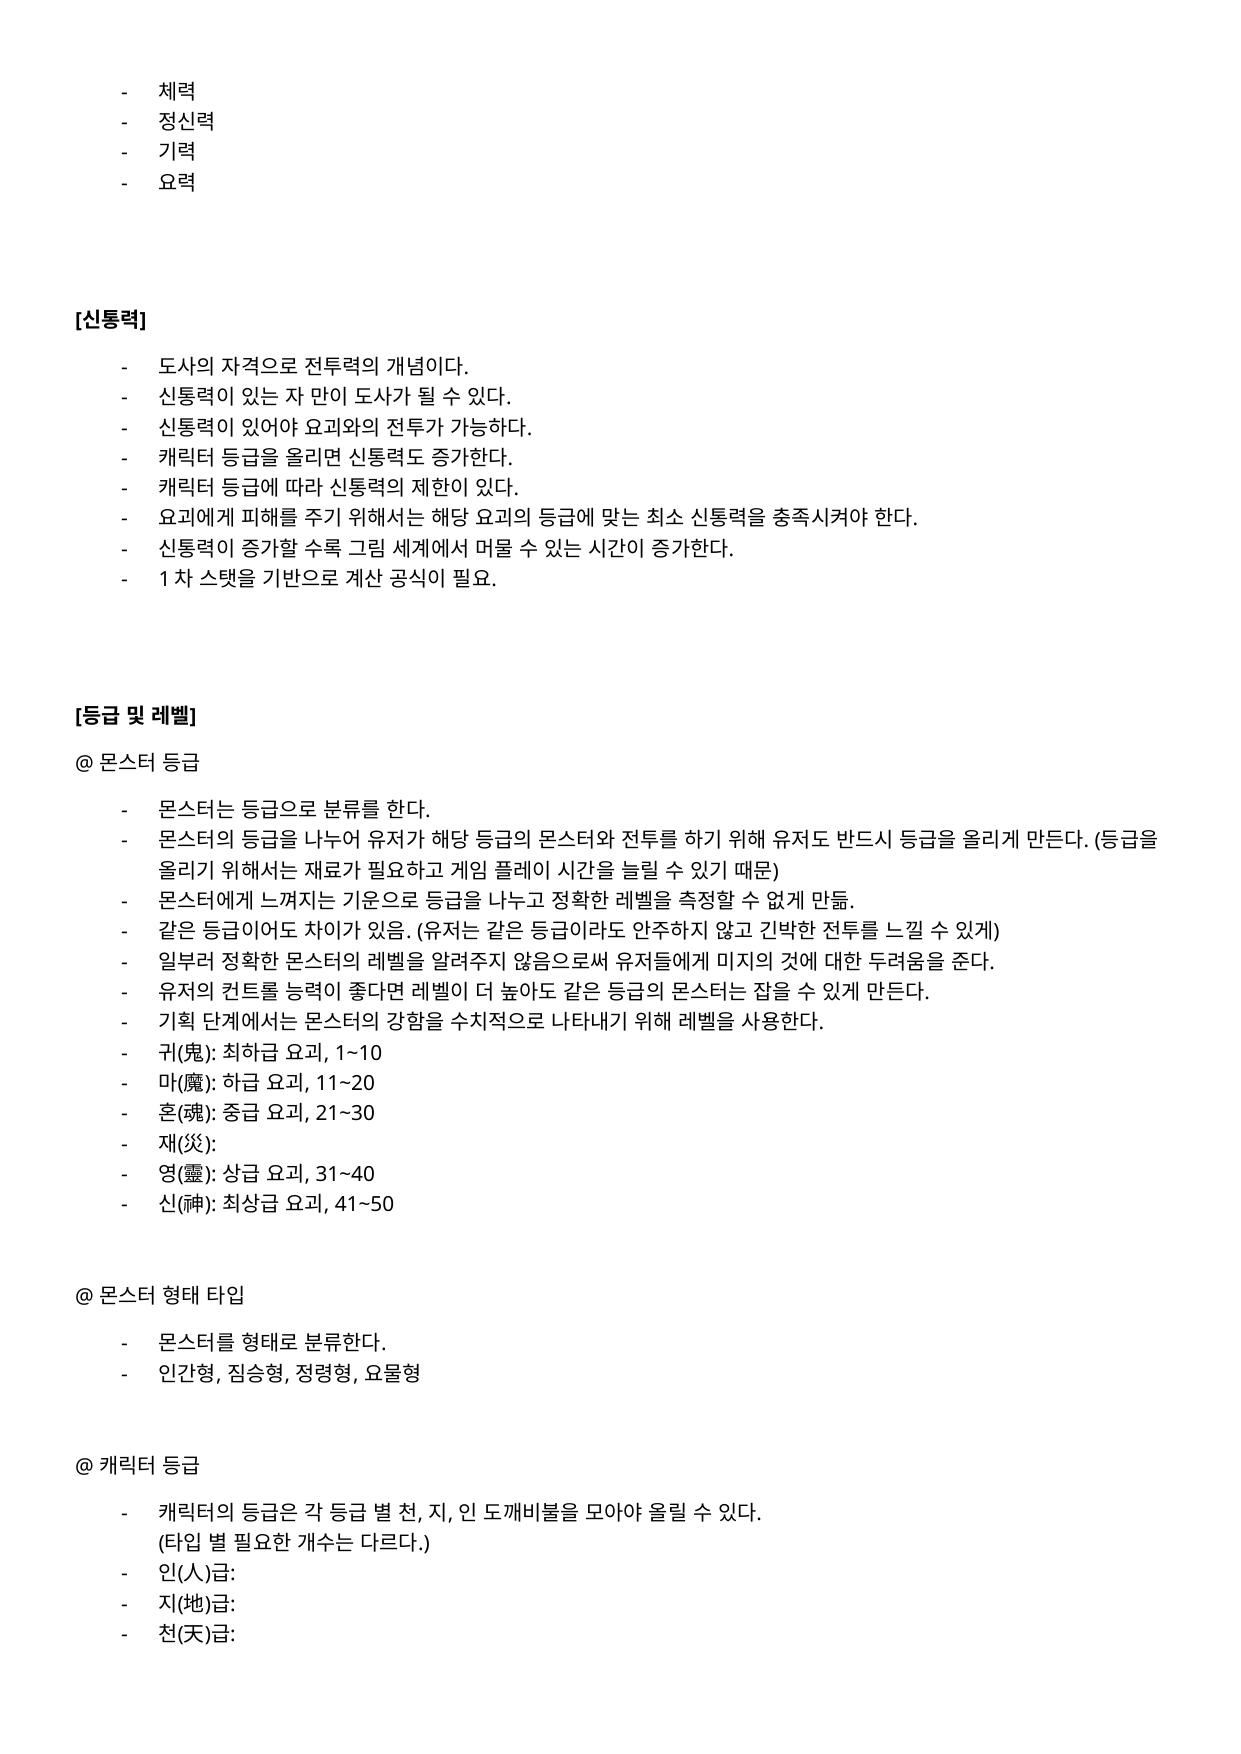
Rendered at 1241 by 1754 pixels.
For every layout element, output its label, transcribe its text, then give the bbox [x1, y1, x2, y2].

list 같은 등급이어도 차이가 있음. (유저는 같은 등급이라도 안주하지 않고 긴박한 전투를 느낄 수 있게) [121, 915, 1165, 945]
list 정신력 [121, 105, 1165, 136]
list 천(天)급: [121, 1617, 1165, 1647]
list 영(靈): 상급 요괴, 31~40 [121, 1157, 1165, 1187]
text @ 몬스터 형태 타입 [75, 1279, 1165, 1310]
text @ 몬스터 등급 [75, 746, 1165, 777]
list 요괴에게 피해를 주기 위해서는 해당 요괴의 등급에 맞는 최소 신통력을 충족시켜야 한다. [121, 502, 1165, 532]
list 캐릭터 등급에 따라 신통력의 제한이 있다. [121, 471, 1165, 502]
list 캐릭터 등급을 올리면 신통력도 증가한다. [121, 441, 1165, 471]
list 유저의 컨트롤 능력이 좋다면 레벨이 더 높아도 같은 등급의 몬스터는 잡을 수 있게 만든다. [121, 975, 1165, 1006]
list 재(災): [121, 1127, 1165, 1157]
list 1차 스탯을 기반으로 계산 공식이 필요. [121, 562, 1165, 593]
list 몬스터를 형태로 분류한다. [121, 1327, 1165, 1357]
list 기력 [121, 136, 1165, 166]
text @ 캐릭터 등급 [75, 1449, 1165, 1479]
list 혼(魂): 중급 요괴, 21~30 [121, 1097, 1165, 1127]
list 몬스터는 등급으로 분류를 한다. [121, 793, 1165, 824]
list 신통력이 증가할 수록 그림 세계에서 머물 수 있는 시간이 증가한다. [121, 532, 1165, 562]
list 체력 [121, 75, 1165, 105]
text [신통력] [75, 303, 1165, 333]
list 마(魔): 하급 요괴, 11~20 [121, 1066, 1165, 1097]
text [등급 및 레벨] [75, 699, 1165, 730]
list 신(神): 최상급 요괴, 41~50 [121, 1187, 1165, 1218]
list 요력 [121, 166, 1165, 196]
list 신통력이 있어야 요괴와의 전투가 가능하다. [121, 411, 1165, 441]
list 신통력이 있는 자 만이 도사가 될 수 있다. [121, 380, 1165, 411]
list 지(地)급: [121, 1587, 1165, 1617]
list 몬스터에게 느껴지는 기운으로 등급을 나누고 정확한 레벨을 측정할 수 없게 만듦. [121, 884, 1165, 915]
list 도사의 자격으로 전투력의 개념이다. [121, 350, 1165, 380]
list 일부러 정확한 몬스터의 레벨을 알려주지 않음으로써 유저들에게 미지의 것에 대한 두려움을 준다. [121, 945, 1165, 975]
list 귀(鬼): 최하급 요괴, 1~10 [121, 1036, 1165, 1066]
list 인(人)급: [121, 1557, 1165, 1587]
list 인간형, 짐승형, 정령형, 요물형 [121, 1357, 1165, 1387]
list 몬스터의 등급을 나누어 유저가 해당 등급의 몬스터와 전투를 하기 위해 유저도 반드시 등급을 올리게 만든다. (등급을 올리기 위해서는 재료가 필요하고 게임 플레이 시간을 늘릴 수 있기 때문) [121, 824, 1165, 884]
list 캐릭터의 등급은 각 등급 별 천, 지, 인 도깨비불을 모아야 올릴 수 있다. (타입 별 필요한 개수는 다르다.) [121, 1496, 1165, 1557]
list 기획 단계에서는 몬스터의 강함을 수치적으로 나타내기 위해 레벨을 사용한다. [121, 1006, 1165, 1036]
